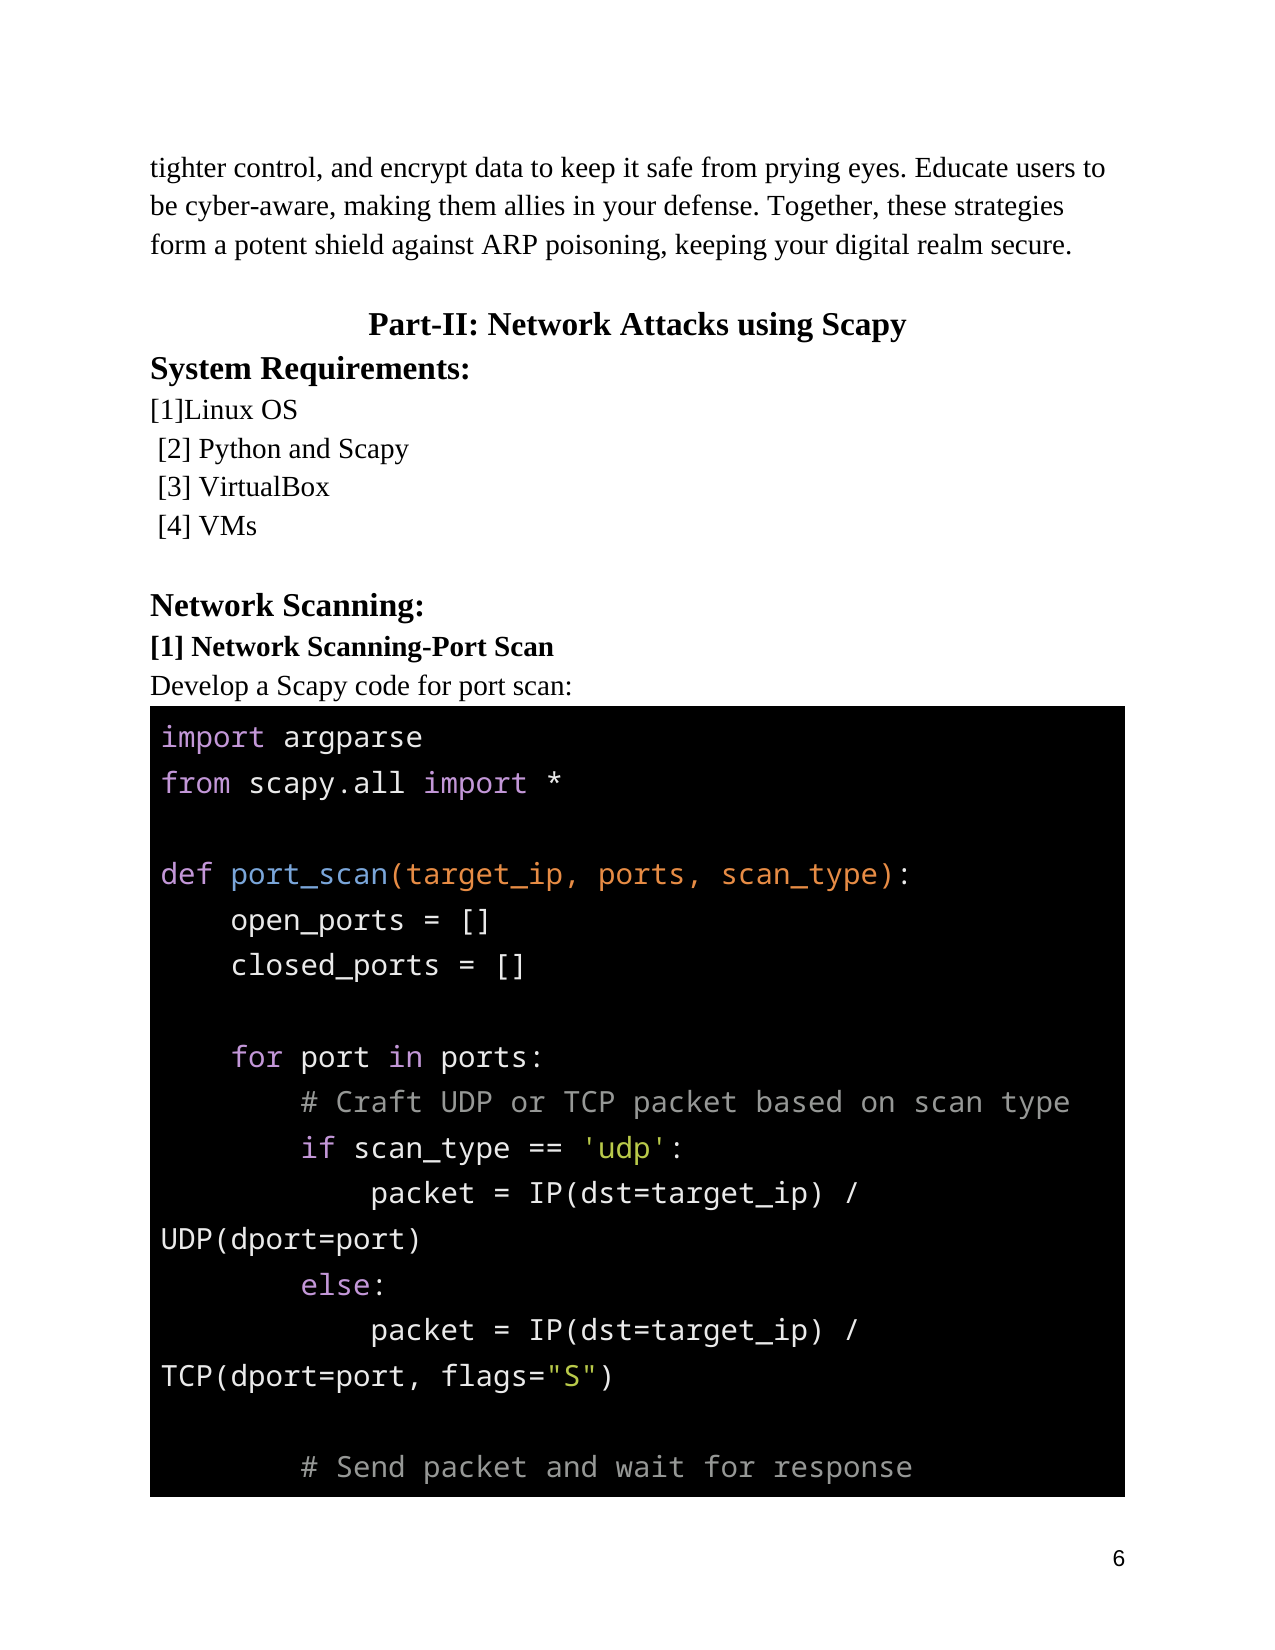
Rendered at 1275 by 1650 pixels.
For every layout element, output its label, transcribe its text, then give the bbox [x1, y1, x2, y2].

text [2] Python and Scapy [150, 431, 1125, 464]
text [1]Linux OS [150, 392, 1125, 426]
text System Requirements: [150, 348, 1125, 387]
text Network Scanning: [150, 585, 1125, 623]
text [4] VMs [150, 508, 1125, 541]
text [150, 150, 1125, 261]
text Develop a Scapy code for port scan: [150, 668, 1125, 701]
text [3] VirtualBox [150, 469, 1125, 503]
text [1] Network Scanning-Port Scan [150, 629, 1125, 663]
text Part-II: Network Attacks using Scapy​ [150, 304, 1125, 342]
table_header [150, 706, 1125, 1497]
